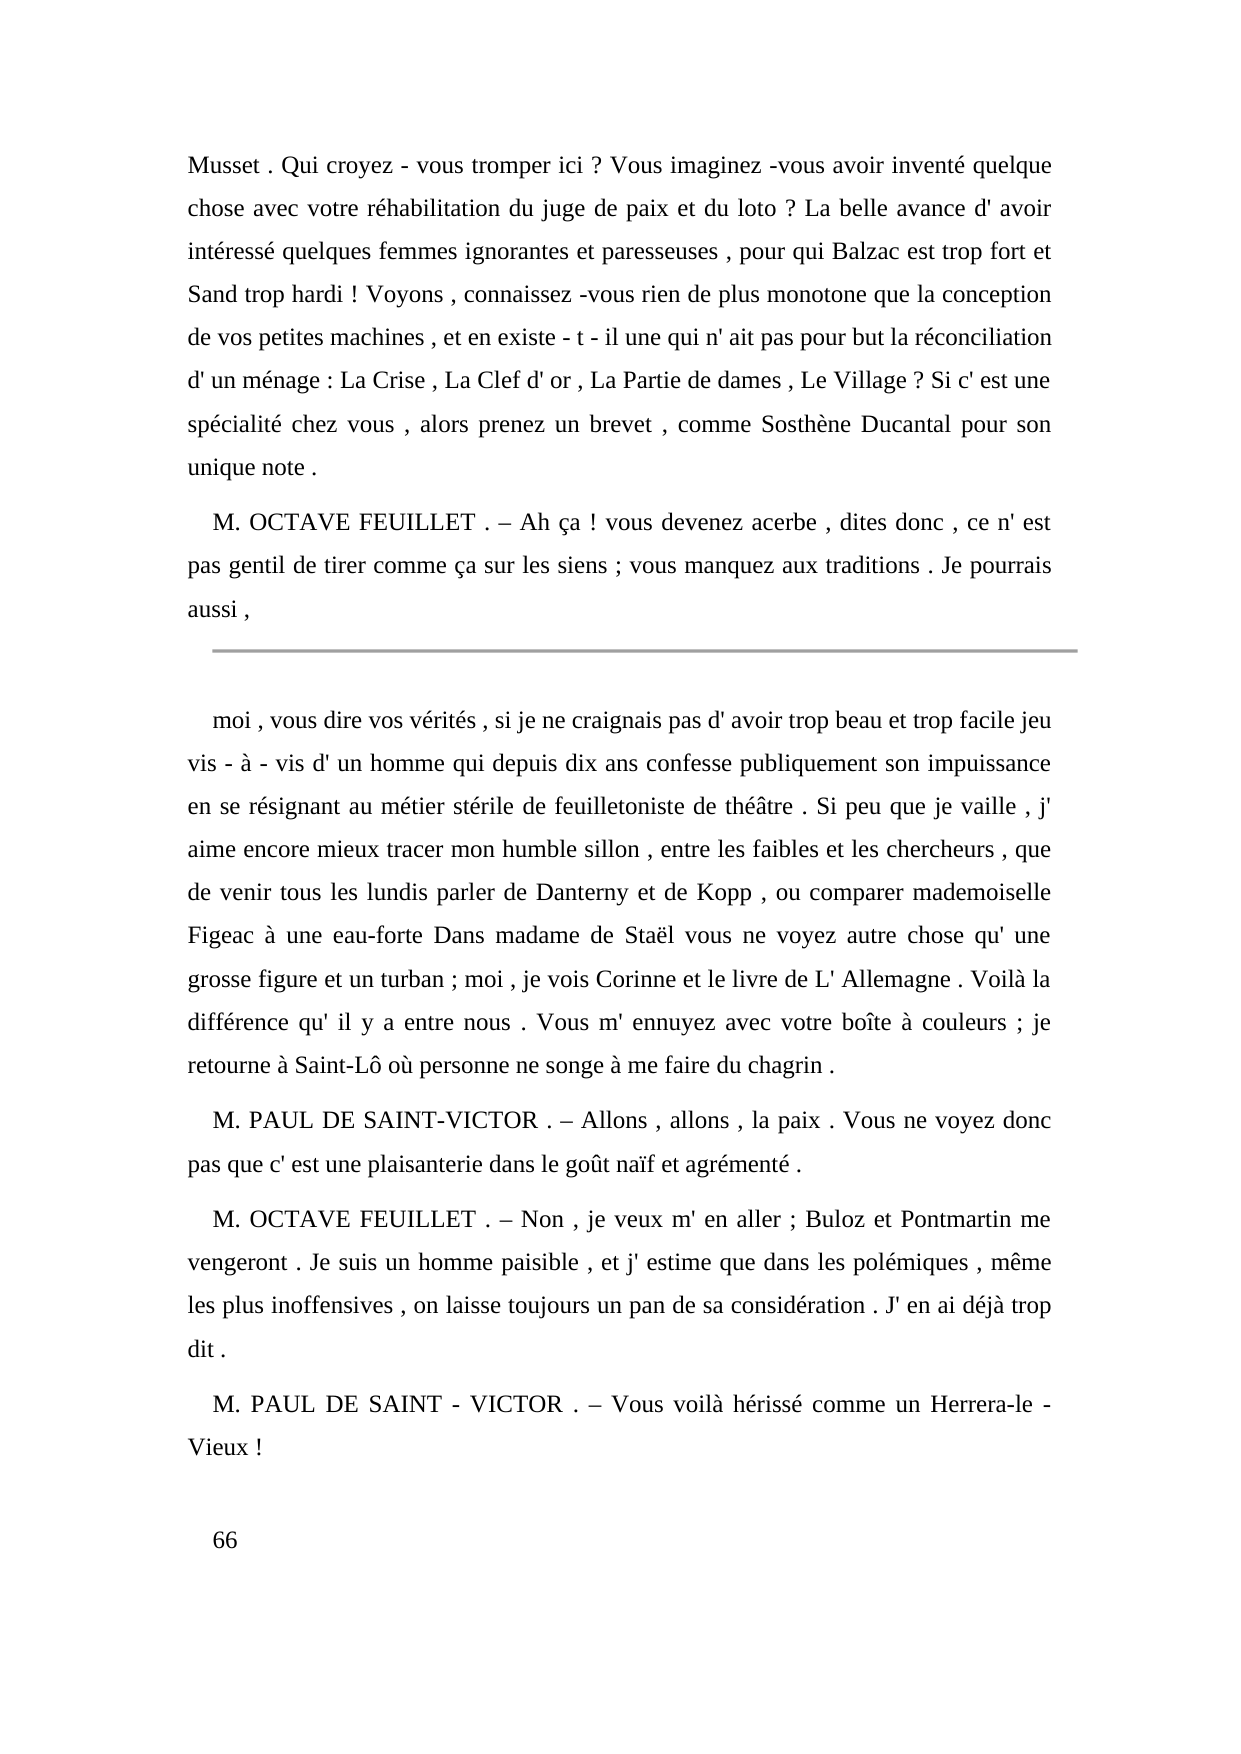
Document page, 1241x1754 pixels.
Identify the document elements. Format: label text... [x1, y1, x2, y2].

text moi , vous dire vos vérités , si je ne craignais pas d' avoir trop beau et trop facile jeu vis - à - vis d' un homme qui depuis dix ans confesse publiquement son impuissance en se résignant au métier stérile de feuilletoniste de théâtre . Si peu que je vaille , j' aime encore mieux tracer mon humble sillon , entre les faibles et les chercheurs , que de venir tous les lundis parler de Danterny et de Kopp , ou comparer mademoiselle Figeac à une eau-forte Dans madame de Staël vous ne voyez autre chose qu' une grosse figure et un turban ; moi , je vois Corinne et le livre de L' Allemagne . Voilà la différence qu' il y a entre nous . Vous m' ennuyez avec votre boîte à couleurs ; je retourne à Saint-Lô où personne ne songe à me faire du chagrin . [187, 705, 1053, 1079]
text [187, 150, 1053, 481]
text M. PAUL DE SAINT - VICTOR . – Vous voilà hérissé comme un Herrera-le - Vieux ! [187, 1389, 1053, 1461]
text M. OCTAVE FEUILLET . – Non , je veux m' en aller ; Buloz et Pontmartin me vengeront . Je suis un homme paisible , et j' estime que dans les polémiques , même les plus inoffensives , on laisse toujours un pan de sa considération . J' en ai déjà trop dit . [187, 1204, 1053, 1362]
text M. OCTAVE FEUILLET . – Ah ça ! vous devenez acerbe , dites donc , ce n' est pas gentil de tirer comme ça sur les siens ; vous manquez aux traditions . Je pourrais aussi , [187, 507, 1053, 622]
text M. PAUL DE SAINT-VICTOR . – Allons , allons , la paix . Vous ne voyez donc pas que c' est une plaisanterie dans le goût naïf et agrémenté . [187, 1106, 1053, 1177]
